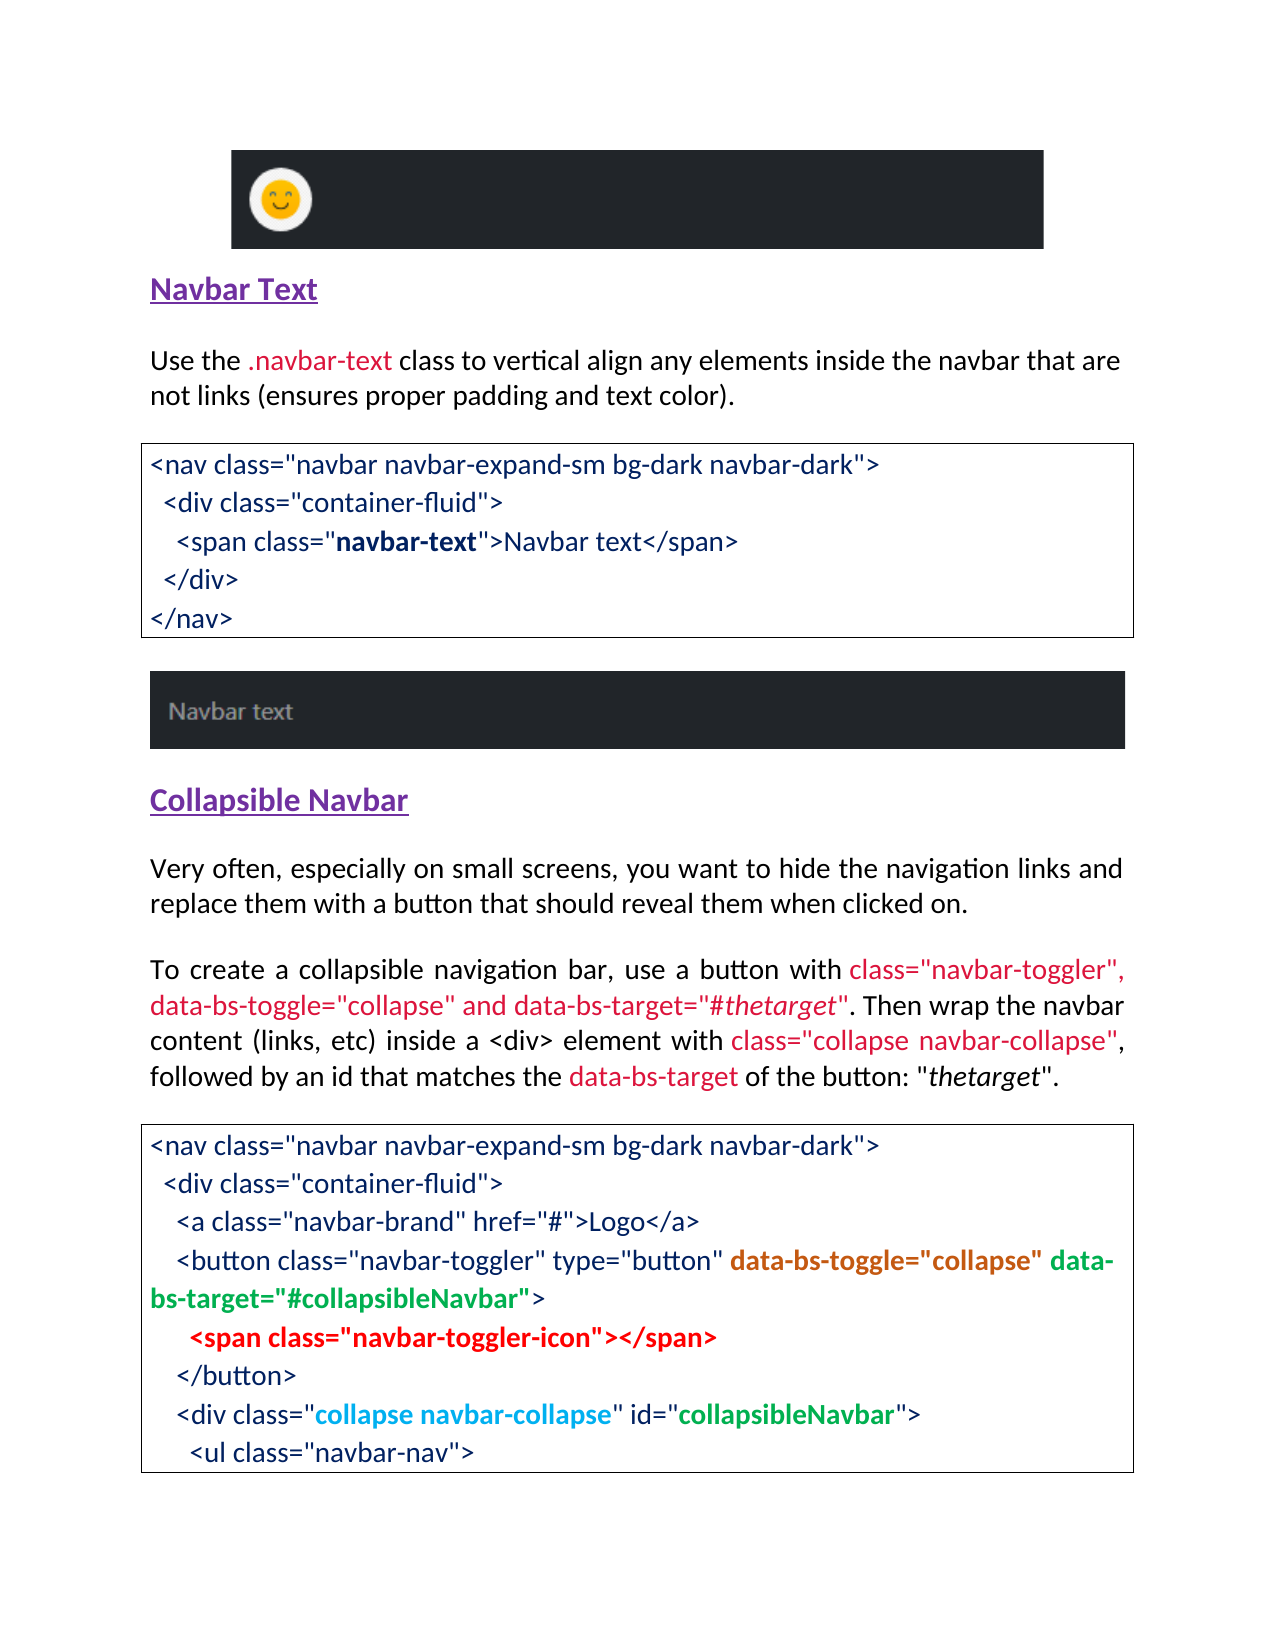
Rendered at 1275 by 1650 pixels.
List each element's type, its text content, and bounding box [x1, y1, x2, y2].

text <nav class="navbar navbar-expand-sm bg-dark navbar-dark"> <div class="container-fluid"> <span class="navbar-text">Navbar text</span> </div> </nav> [142, 444, 1133, 637]
picture [231, 150, 1044, 249]
subtitle Navbar Text [150, 268, 1125, 308]
text Very often, especially on small screens, you want to hide the navigation links and replace them with a button that should reveal them when clicked on. [150, 850, 1125, 921]
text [142, 1125, 1133, 1472]
picture [150, 671, 1125, 749]
text Collapsible Navbar [150, 779, 1125, 820]
text Use the .navbar-text class to vertical align any elements inside the navbar that are not links (ensures proper padding and text color). [150, 342, 1125, 413]
text To create a collapsible navigation bar, use a button with class="navbar-toggler", data-bs-toggle="collapse" and data-bs-target="#thetarget". Then wrap the navbar content (links, etc) inside a <div> element with class="collapse navbar-collapse", followed by an id that matches the data-bs-target of the button: "thetarget". [150, 951, 1125, 1093]
